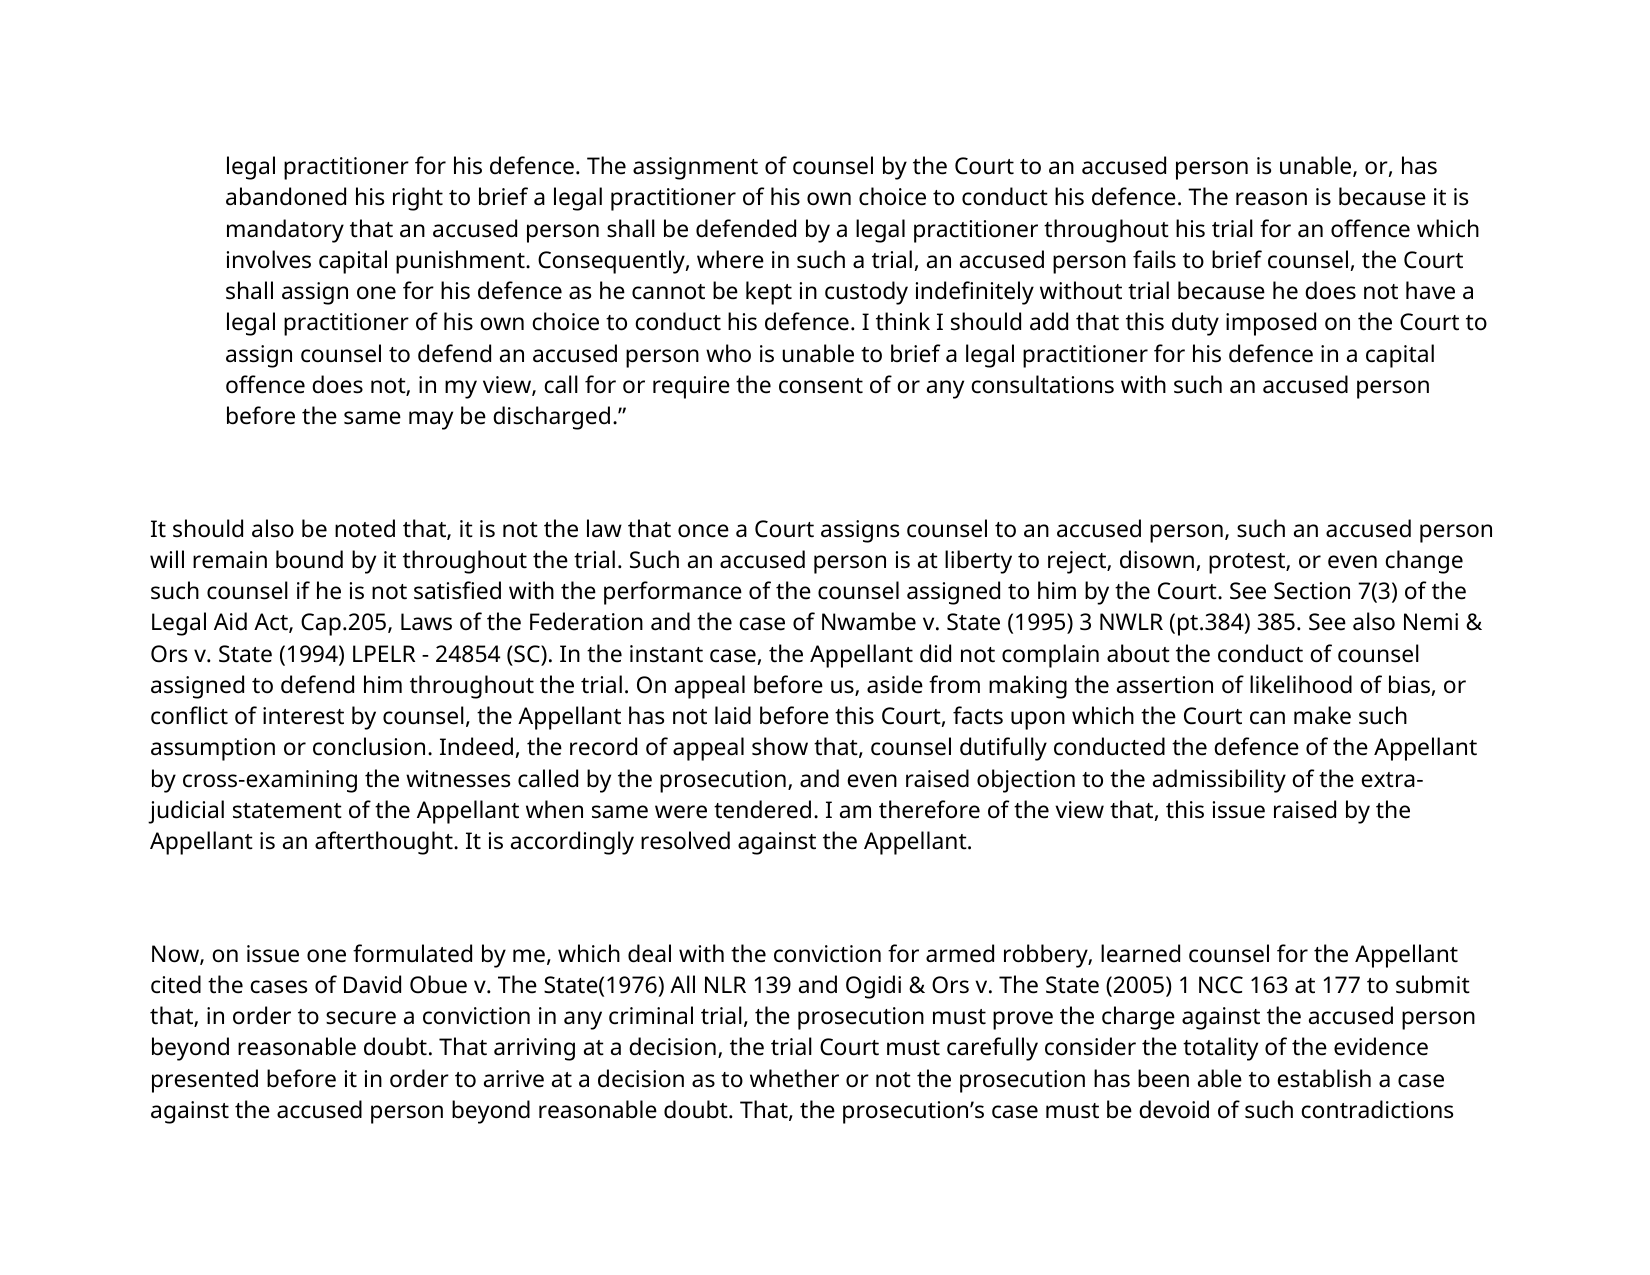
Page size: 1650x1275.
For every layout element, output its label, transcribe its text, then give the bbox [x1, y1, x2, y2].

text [150, 937, 1500, 1125]
text It should also be noted that, it is not the law that once a Court assigns counsel to an accused person, such an accused person will remain bound by it throughout the trial. Such an accused person is at liberty to reject, disown, protest, or even change such counsel if he is not satisfied with the performance of the counsel assigned to him by the Court. See Section 7(3) of the Legal Aid Act, Cap.205, Laws of the Federation and the case of Nwambe v. State (1995) 3 NWLR (pt.384) 385. See also Nemi & Ors v. State (1994) LPELR - 24854 (SC). In the instant case, the Appellant did not complain about the conduct of counsel assigned to defend him throughout the trial. On appeal before us, aside from making the assertion of likelihood of bias, or conflict of interest by counsel, the Appellant has not laid before this Court, facts upon which the Court can make such assumption or conclusion. Indeed, the record of appeal show that, counsel dutifully conducted the defence of the Appellant by cross-examining the witnesses called by the prosecution, and even raised objection to the admissibility of the extra-judicial statement of the Appellant when same were tendered. I am therefore of the view that, this issue raised by the Appellant is an afterthought. It is accordingly resolved against the Appellant. [150, 512, 1500, 856]
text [225, 150, 1500, 431]
